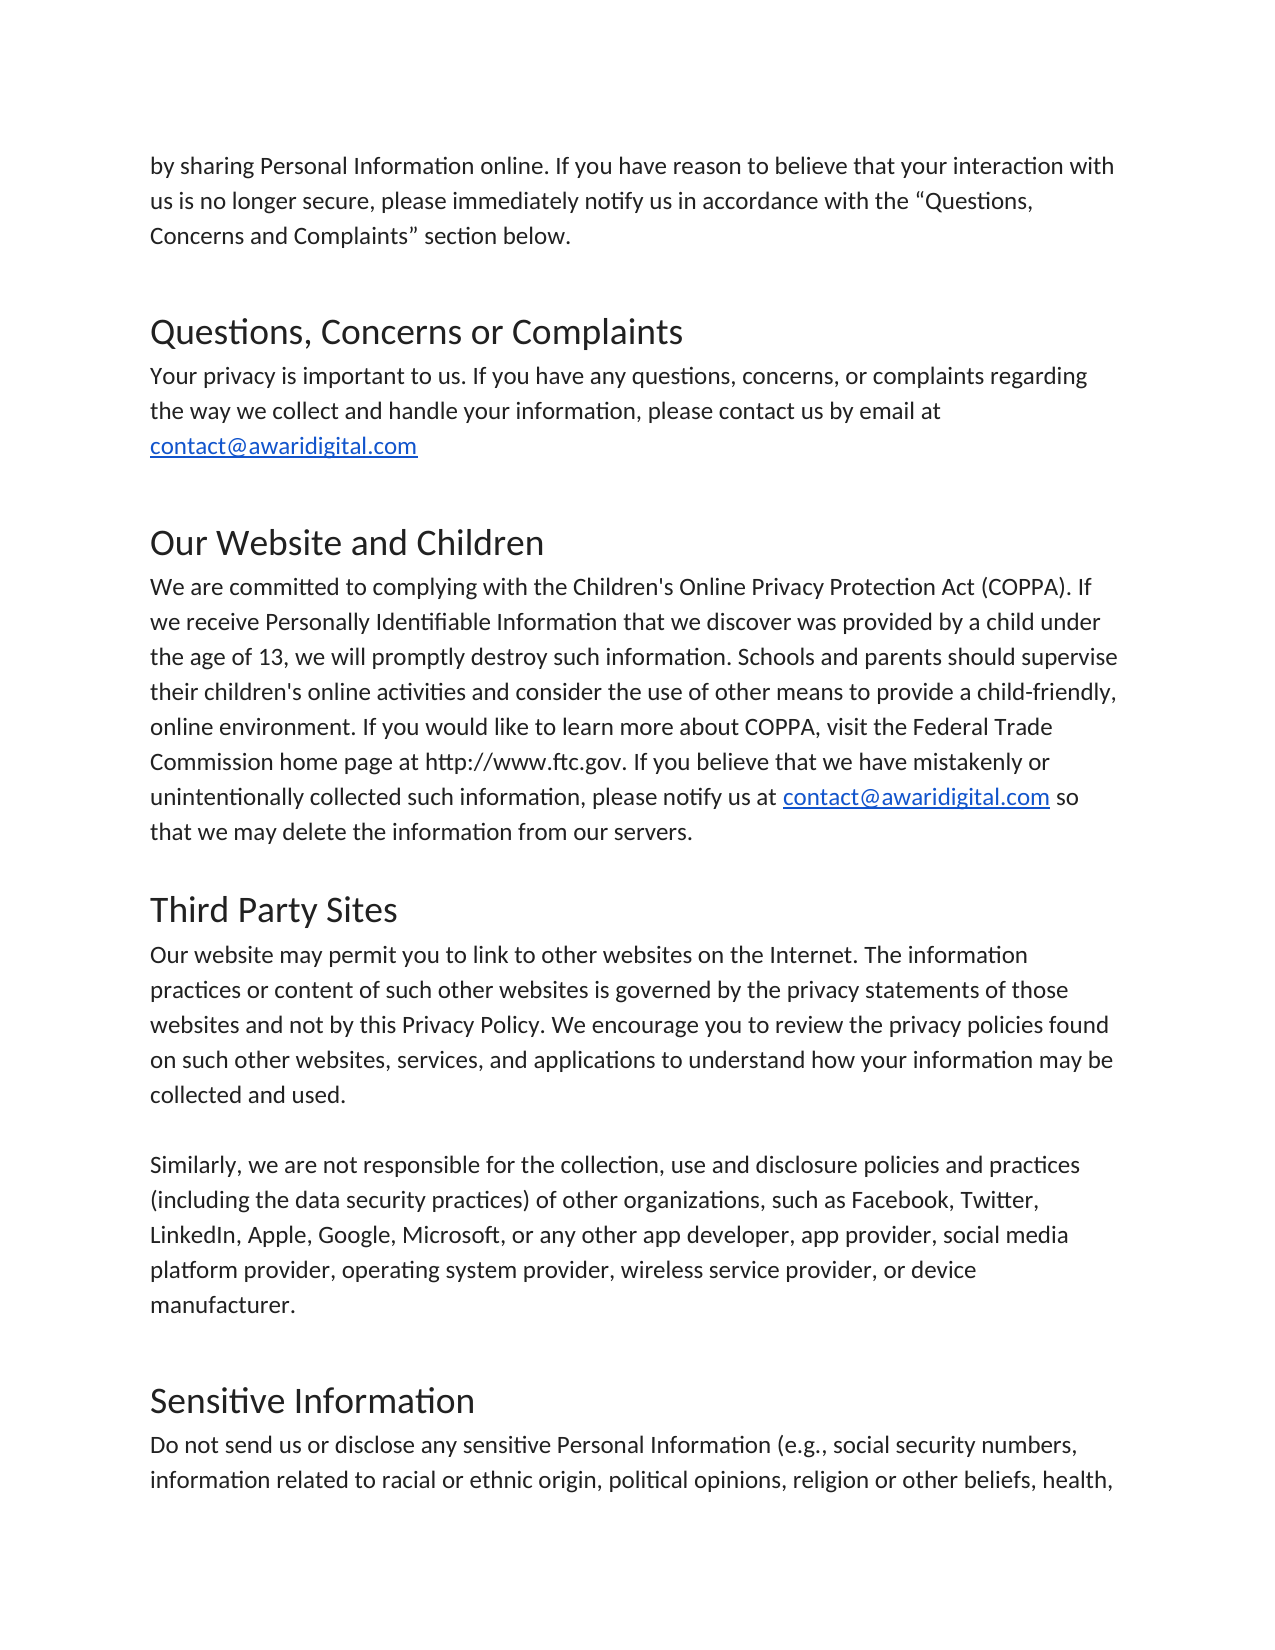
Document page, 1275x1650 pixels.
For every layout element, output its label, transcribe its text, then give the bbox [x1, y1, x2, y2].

subtitle Sensitive Information [150, 1377, 1135, 1423]
text Concerns and Complaints” section below. [150, 220, 1135, 251]
text Your privacy is important to us. If you have any questions, concerns, or complaints regarding the way we collect and handle your information, please contact us by email at contact@awaridigital.com [150, 360, 1091, 461]
text Do not send us or disclose any sensitive Personal Information (e.g., social security numbers, information related to racial or ethnic origin, political opinions, religion or other beliefs, health, [150, 1429, 1135, 1495]
text Our website may permit you to link to other websites on the Internet. The information practices or content of such other websites is governed by the privacy statements of those websites and not by this Privacy Policy. We encourage you to review the privacy policies found on such other websites, services, and applications to understand how your information may be collected and used. [150, 939, 1117, 1109]
subtitle Questions, Concerns or Complaints [150, 308, 1135, 354]
subtitle Third Party Sites [150, 886, 1135, 932]
text Similarly, we are not responsible for the collection, use and disclosure policies and practices (including the data security practices) of other organizations, such as Facebook, Twitter, LinkedIn, Apple, Google, Microsoft, or any other app developer, app provider, social media platform provider, operating system provider, wireless service provider, or device manufacturer. [150, 1149, 1107, 1319]
text We are committed to complying with the Children's Online Privacy Protection Act (COPPA). If we receive Personally Identifiable Information that we discover was provided by a child under the age of 13, we will promptly destroy such information. Schools and parents should supervise their children's online activities and consider the use of other means to provide a child-friendly, online environment. If you would like to learn more about COPPA, visit the Federal Trade Commission home page at http://www.ftc.gov. If you believe that we have mistakenly or unintentionally collected such information, please notify us at contact@awaridigital.com so that we may delete the information from our servers. [150, 571, 1121, 846]
text by sharing Personal Information online. If you have reason to believe that your interaction with us is no longer secure, please immediately notify us in accordance with the “Questions, [150, 150, 1118, 216]
subtitle Our Website and Children [150, 518, 1135, 564]
